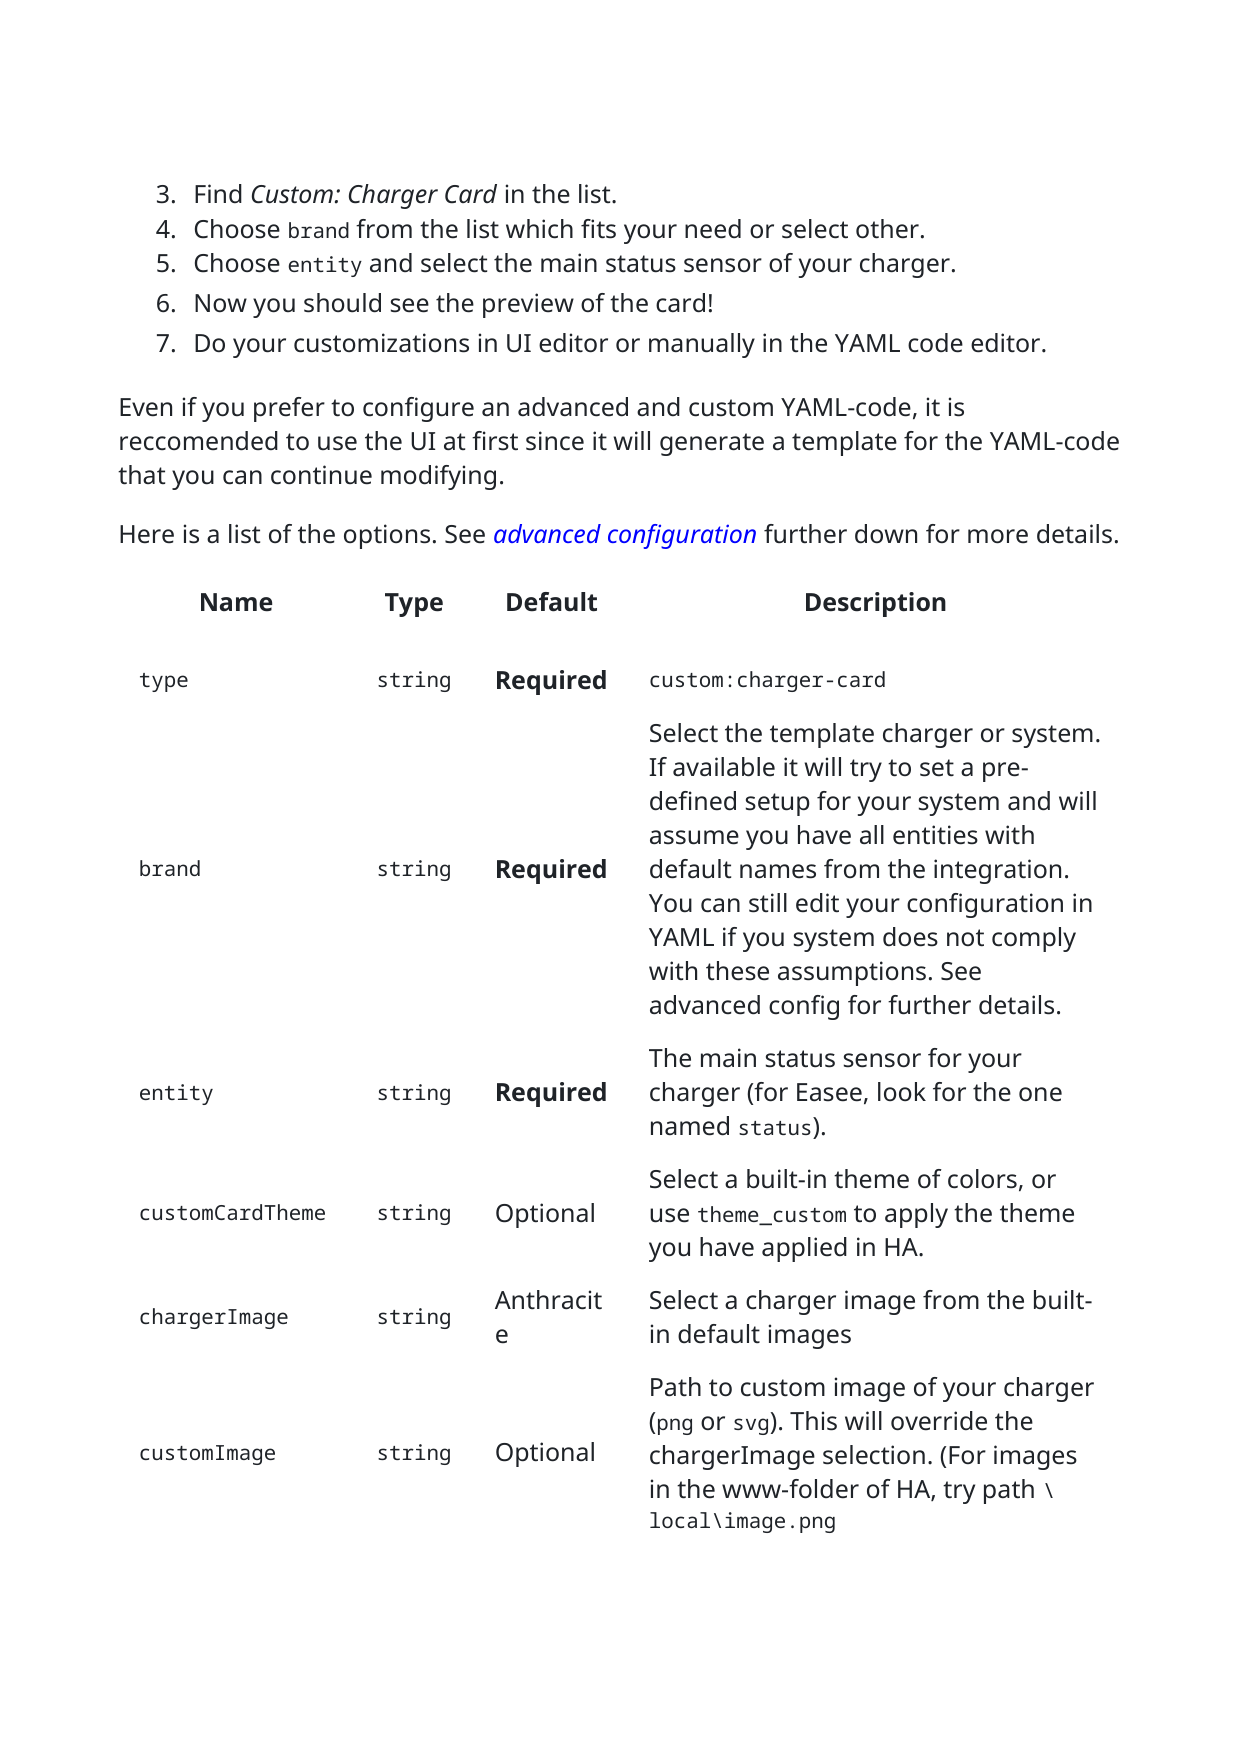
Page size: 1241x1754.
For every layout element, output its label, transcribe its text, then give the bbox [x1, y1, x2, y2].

table_header Description [629, 575, 1122, 653]
table_cell string [354, 653, 474, 706]
list Choose brand from the list which fits your need or select other. [156, 211, 1122, 245]
table_cell customImage [118, 1360, 353, 1543]
table_cell string [354, 1273, 474, 1360]
table_cell customCardTheme [118, 1152, 353, 1273]
text Even if you prefer to configure an advanced and custom YAML-code, it is reccomended to use the UI at first since it will generate a template for the YAML-code that you can continue modifying. [118, 389, 1122, 491]
table_cell Optional [474, 1360, 628, 1543]
table_header Name [118, 575, 353, 653]
table_cell entity [118, 1031, 353, 1152]
table_cell Optional [474, 1152, 628, 1273]
table_cell string [354, 1152, 474, 1273]
table_cell Required [474, 1031, 628, 1152]
table_cell Select a built-in theme of colors, or use theme_custom to apply the theme you have applied in HA. [629, 1152, 1122, 1273]
text Here is a list of the options. See advanced configuration further down for more details. [118, 516, 1122, 550]
table_cell string [354, 1360, 474, 1543]
table_cell string [354, 1031, 474, 1152]
table_cell Required [474, 653, 628, 706]
list Choose entity and select the main status sensor of your charger. [156, 245, 1122, 279]
list Do your customizations in UI editor or manually in the YAML code editor. [156, 326, 1122, 360]
table_cell Select a charger image from the built-in default images [629, 1273, 1122, 1360]
table_cell string [354, 706, 474, 1031]
table_cell brand [118, 706, 353, 1031]
table_cell chargerImage [118, 1273, 353, 1360]
table_cell Anthracite [474, 1273, 628, 1360]
list Find Custom: Charger Card in the list. [156, 177, 1122, 211]
table_cell type [118, 653, 353, 706]
table_cell custom:charger-card [629, 653, 1122, 706]
table_header Type [354, 575, 474, 653]
table_cell The main status sensor for your charger (for Easee, look for the one named status). [629, 1031, 1122, 1152]
table_cell Required [474, 706, 628, 1031]
list Now you should see the preview of the card! [156, 286, 1122, 320]
table_cell Select the template charger or system. If available it will try to set a pre-defined setup for your system and will assume you have all entities with default names from the integration. You can still edit your configuration in YAML if you system does not comply with these assumptions. See advanced config for further details. [629, 706, 1122, 1031]
table_cell Path to custom image of your charger (png or svg). This will override the chargerImage selection. (For images in the www-folder of HA, try path \local\image.png [629, 1360, 1122, 1543]
table_header Default [474, 575, 628, 653]
